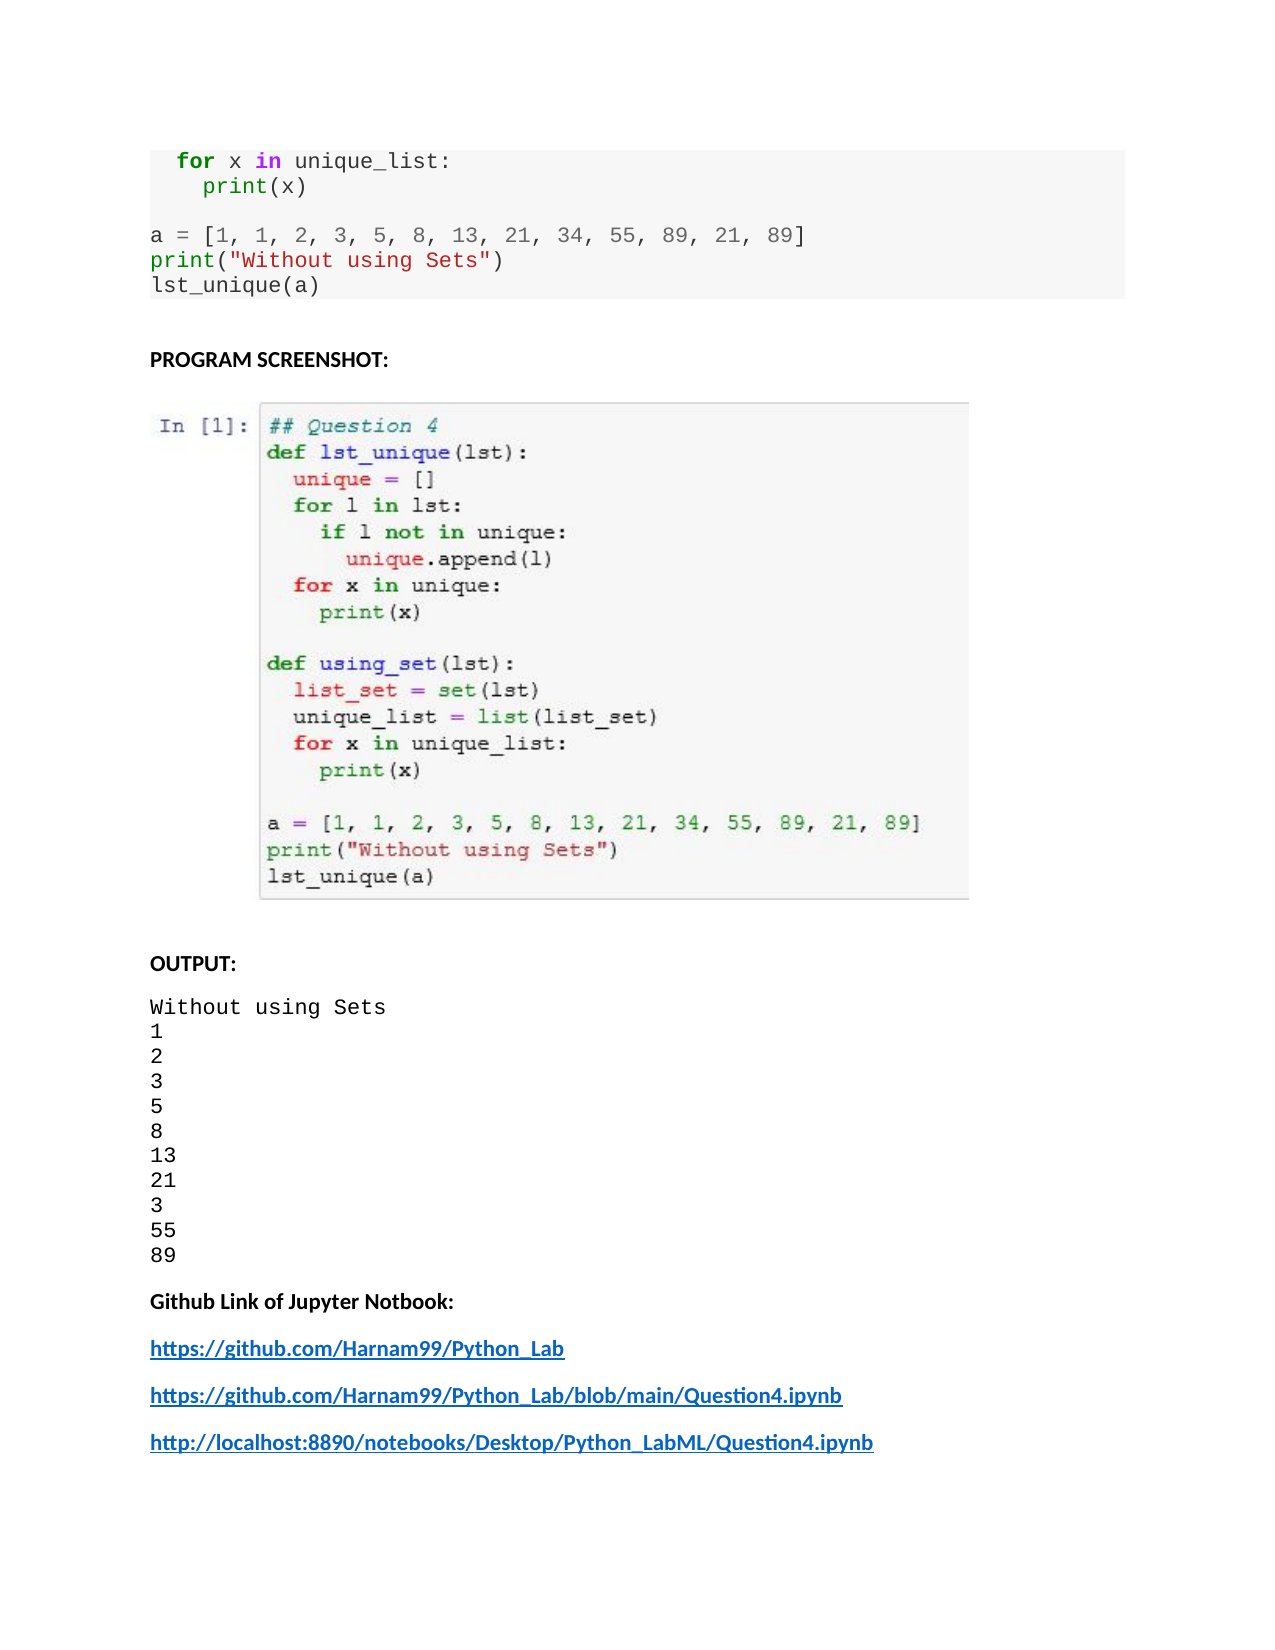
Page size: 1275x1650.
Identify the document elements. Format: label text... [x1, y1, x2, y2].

text https://github.com/Harnam99/Python_Lab [150, 1334, 1125, 1362]
text 21 [150, 1169, 1125, 1194]
text print(x) [150, 175, 1125, 199]
text 55 [150, 1219, 1125, 1244]
text 13 [150, 1144, 1125, 1169]
text 1 [150, 1021, 1125, 1045]
text 5 [150, 1095, 1125, 1120]
text print("Without using Sets") [150, 249, 1125, 274]
text 3 [150, 1070, 1125, 1095]
text Github Link of Jupyter Notbook: [150, 1287, 1125, 1315]
text Without using Sets [150, 996, 1125, 1021]
text 8 [150, 1120, 1125, 1144]
text 89 [150, 1244, 1125, 1268]
text a = [1, 1, 2, 3, 5, 8, 13, 21, 34, 55, 89, 21, 89] [150, 224, 1125, 249]
text for x in unique_list: [150, 150, 1125, 175]
text lst_unique(a) [150, 274, 1125, 299]
text OUTPUT: [150, 949, 1125, 977]
text https://github.com/Harnam99/Python_Lab/blob/main/Question4.ipynb [150, 1381, 1125, 1409]
picture [150, 401, 969, 900]
text 2 [150, 1045, 1125, 1070]
text http://localhost:8890/notebooks/Desktop/Python_LabML/Question4.ipynb [150, 1428, 1125, 1456]
text PROGRAM SCREENSHOT: [150, 346, 1125, 374]
text 3 [150, 1194, 1125, 1219]
